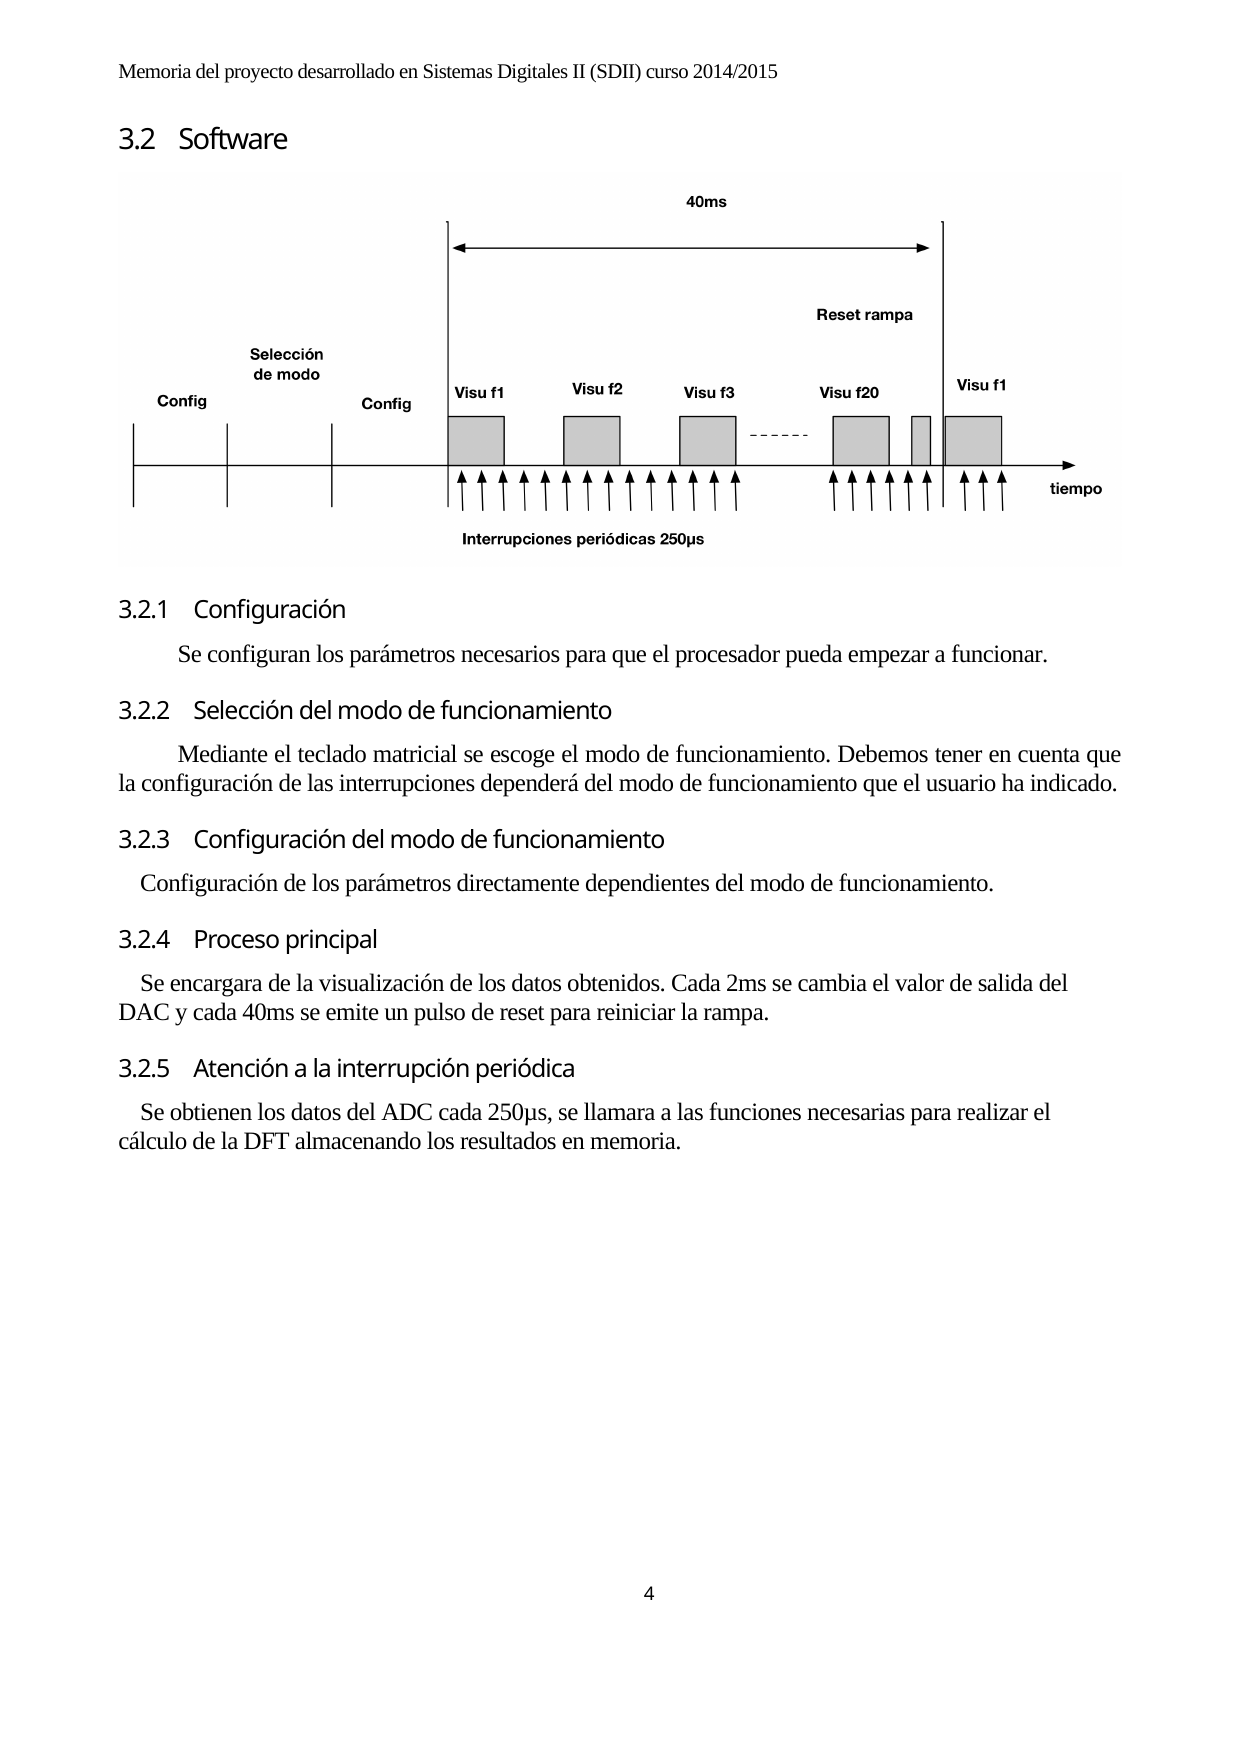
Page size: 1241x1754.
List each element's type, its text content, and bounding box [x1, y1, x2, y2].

text Se encargara de la visualización de los datos obtenidos. Cada 2ms se cambia el valor de salida del DAC y cada 40ms se emite un pulso de reset para reiniciar la rampa. [118, 968, 1122, 1026]
subtitle Software [118, 118, 1122, 158]
text Se configuran los parámetros necesarios para que el procesador pueda empezar a funcionar. [118, 639, 1122, 667]
text Mediante el teclado matricial se escoge el modo de funcionamiento. Debemos tener en cuenta que la configuración de las interrupciones dependerá del modo de funcionamiento que el usuario ha indicado. [118, 739, 1122, 797]
picture [118, 172, 1122, 567]
subtitle Configuración del modo de funcionamiento [118, 822, 1122, 856]
text Configuración de los parámetros directamente dependientes del modo de funcionamiento. [118, 868, 1122, 897]
text Se obtienen los datos del ADC cada 250µs, se llamara a las funciones necesarias para realizar el cálculo de la DFT almacenando los resultados en memoria. [118, 1097, 1122, 1155]
subtitle Atención a la interrupción periódica [118, 1051, 1122, 1085]
subtitle Proceso principal [118, 922, 1122, 956]
subtitle Configuración [118, 592, 1122, 626]
subtitle Selección del modo de funcionamiento [118, 692, 1122, 727]
